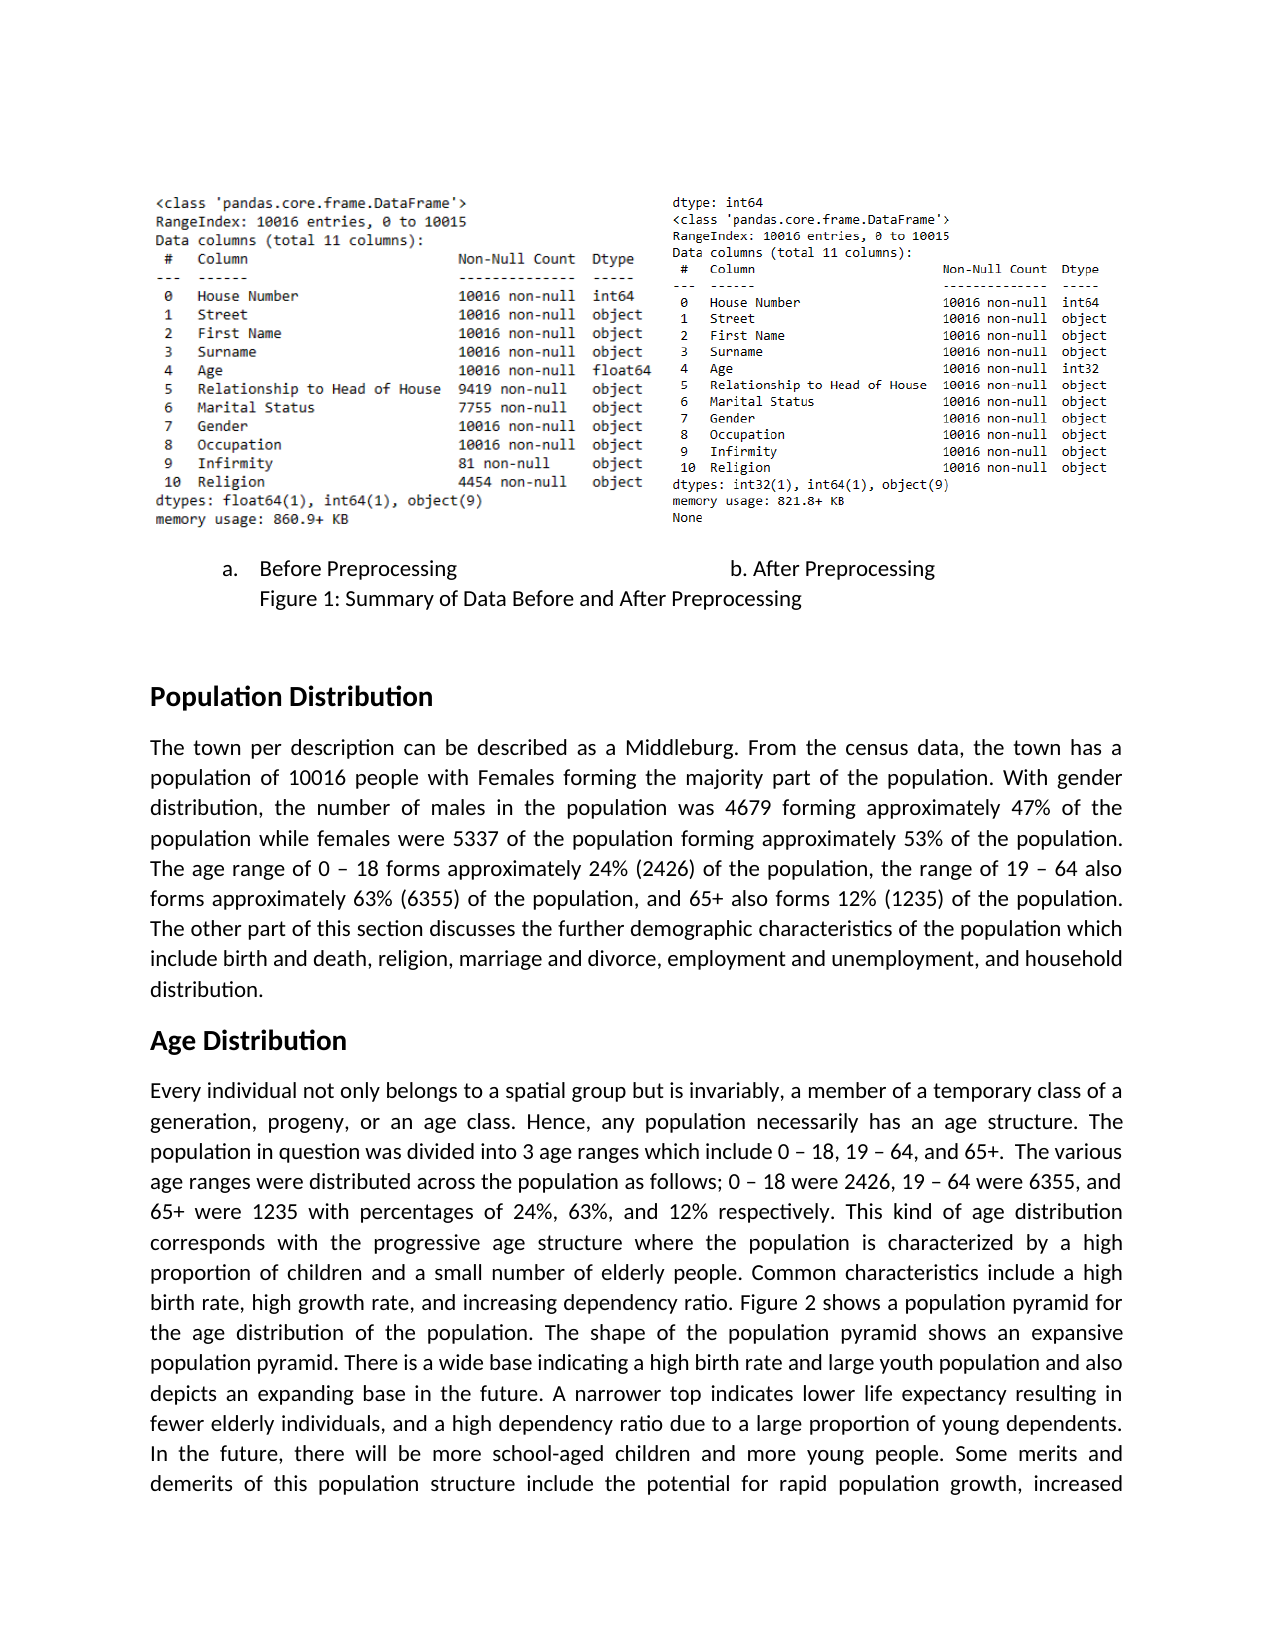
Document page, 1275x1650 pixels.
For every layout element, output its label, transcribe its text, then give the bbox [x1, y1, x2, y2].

list Before Preprocessing b. After Preprocessing [222, 554, 1125, 582]
text Population Distribution [150, 678, 1125, 713]
picture [153, 196, 1122, 535]
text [150, 1077, 1125, 1497]
text Figure 1: Summary of Data Before and After Preprocessing [259, 584, 1125, 612]
text Age Distribution [150, 1022, 1125, 1057]
text The town per description can be described as a Middleburg. From the census data, the town has a population of 10016 people with Females forming the majority part of the population. With gender distribution, the number of males in the population was 4679 forming approximately 47% of the population while females were 5337 of the population forming approximately 53% of the population. The age range of 0 – 18 forms approximately 24% (2426) of the population, the range of 19 – 64 also forms approximately 63% (6355) of the population, and 65+ also forms 12% (1235) of the population. The other part of this section discusses the further demographic characteristics of the population which include birth and death, religion, marriage and divorce, employment and unemployment, and household distribution. [150, 733, 1125, 1003]
